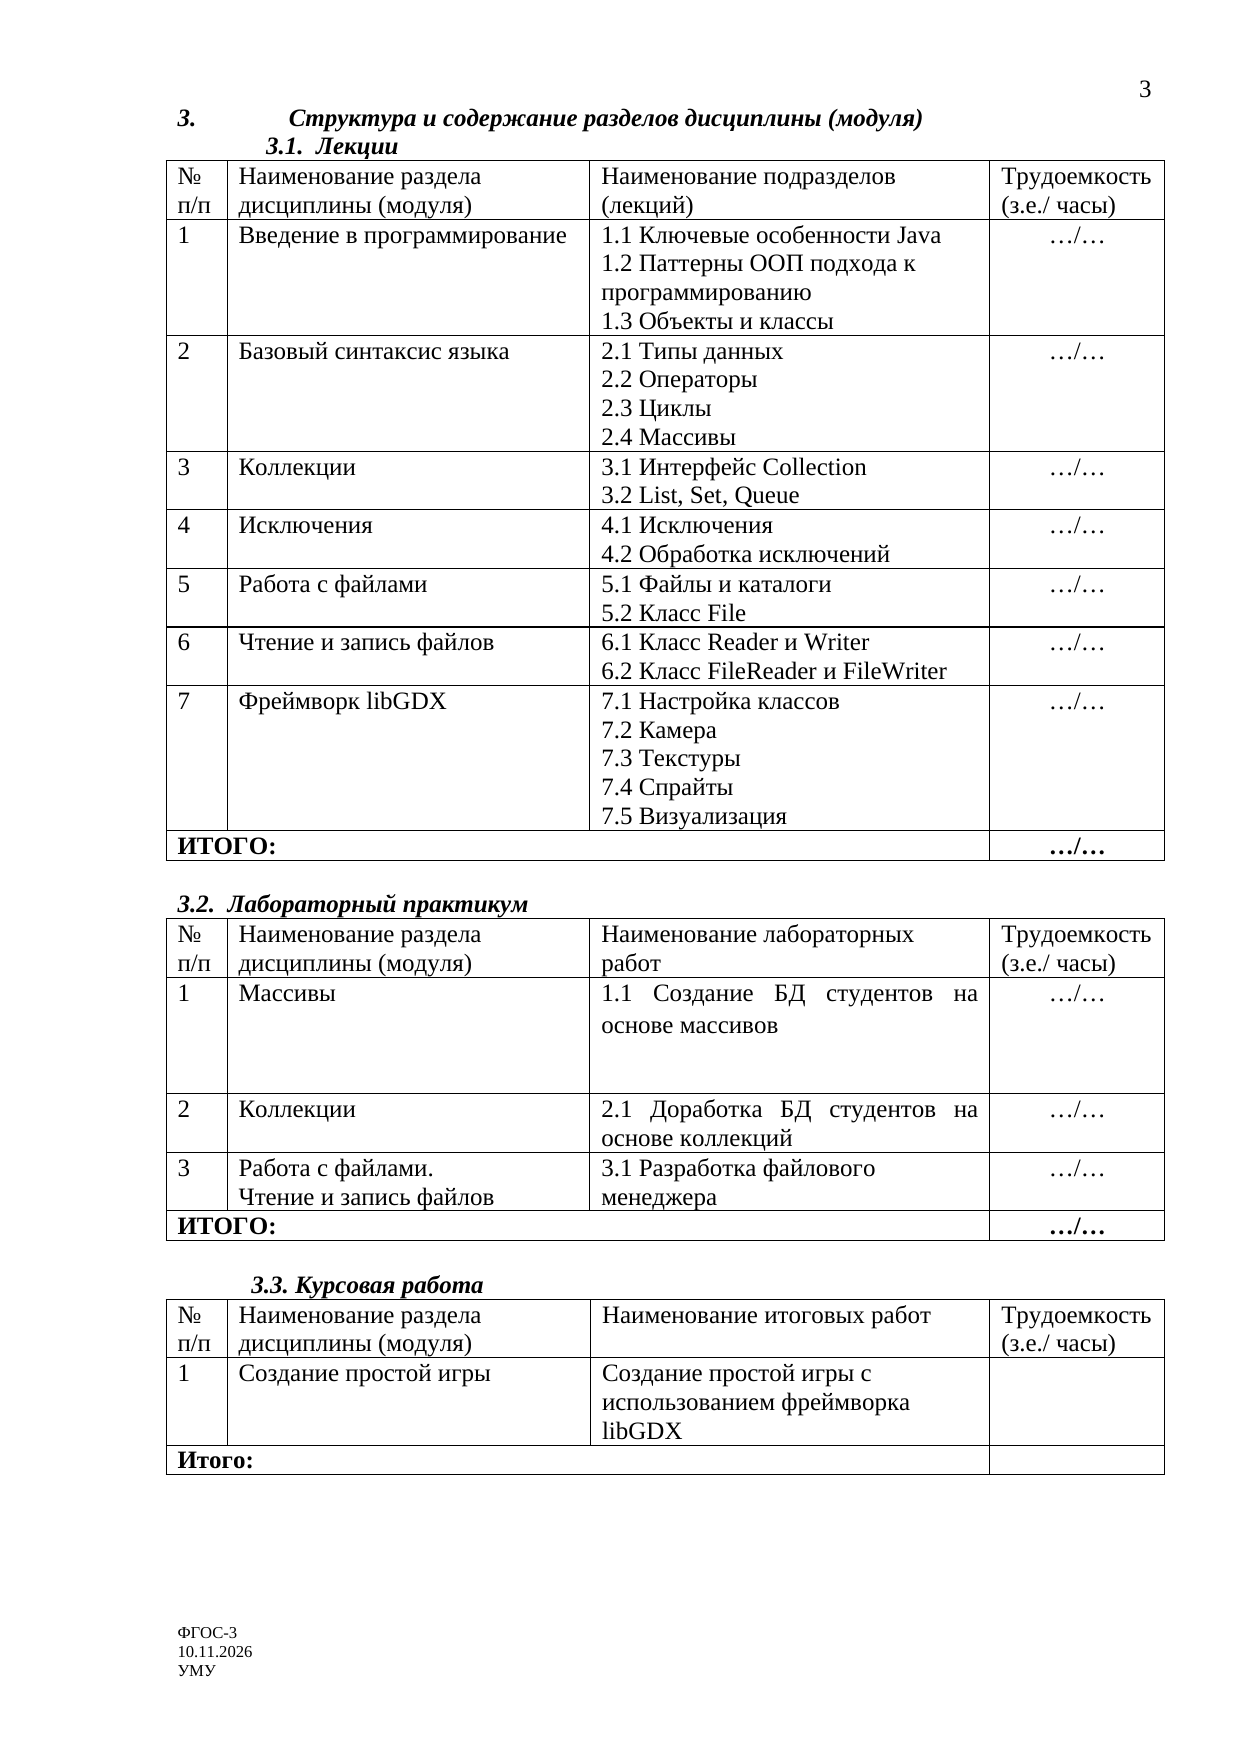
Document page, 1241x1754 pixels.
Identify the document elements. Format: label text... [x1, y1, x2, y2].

table_cell …/… [990, 336, 1164, 451]
table_cell 2 [167, 1094, 227, 1152]
table_header Наименование раздела дисциплины (модуля) [228, 1300, 590, 1357]
table_cell Работа с файлами [228, 569, 589, 626]
table_cell Коллекции [228, 452, 589, 509]
table_cell 5 [167, 569, 227, 626]
table_cell 3 [167, 452, 227, 509]
table_cell 3 [167, 1153, 227, 1210]
table_cell …/… [990, 831, 1164, 859]
table_cell 5.1 Файлы и каталоги 5.2 Класс File [590, 569, 989, 626]
table_cell 1 [167, 1358, 227, 1444]
table_cell …/… [990, 1094, 1164, 1152]
table_cell Создание простой игры с использованием фреймворка libGDX [591, 1358, 989, 1444]
table_header Трудоемкость (з.е./ часы) [990, 919, 1164, 977]
table_cell 1.1 Ключевые особенности Java 1.2 Паттерны ООП подхода к программированию 1.3 Объекты и классы [590, 220, 989, 335]
table_cell …/… [990, 569, 1164, 626]
table_cell 3.1 Интерфейс Collection 3.2 List, Set, Queue [590, 452, 989, 509]
table_cell Фреймворк libGDX [228, 686, 589, 830]
table_cell …/… [990, 1211, 1164, 1240]
text 3.1. Лекции [177, 131, 1152, 160]
table_cell Чтение и запись файлов [228, 628, 589, 685]
table_cell …/… [990, 220, 1164, 335]
table_header Трудоемкость (з.е./ часы) [990, 1300, 1164, 1357]
table_header Наименование итоговых работ [591, 1300, 989, 1357]
table_cell Введение в программирование [228, 220, 589, 335]
table_cell 4 [167, 510, 227, 568]
table_cell 4.1 Исключения 4.2 Обработка исключений [590, 510, 989, 568]
table_header № п/п [167, 1300, 227, 1357]
table_cell 7 [167, 686, 227, 830]
table_header № п/п [167, 161, 227, 219]
list Структура и содержание разделов дисциплины (модуля) [177, 103, 1152, 131]
table_cell ИТОГО: [167, 1211, 989, 1240]
table_header Наименование раздела дисциплины (модуля) [228, 161, 589, 219]
table_cell Исключения [228, 510, 589, 568]
table_header Трудоемкость (з.е./ часы) [990, 161, 1164, 219]
table_cell …/… [990, 510, 1164, 568]
table_cell [990, 1446, 1164, 1474]
table_cell Массивы [228, 978, 589, 1093]
table_cell 1 [167, 220, 227, 335]
table_cell …/… [990, 452, 1164, 509]
table_cell …/… [990, 1153, 1164, 1210]
table_cell Создание простой игры [228, 1358, 590, 1444]
table_cell 2.1 Типы данных 2.2 Операторы 2.3 Циклы 2.4 Массивы [590, 336, 989, 451]
table_cell …/… [990, 628, 1164, 685]
table_header Наименование раздела дисциплины (модуля) [228, 919, 589, 977]
table_header Наименование лабораторных работ [590, 919, 989, 977]
table_cell 3.1 Разработка файлового менеджера [590, 1153, 989, 1210]
table_cell 7.1 Настройка классов 7.2 Камера 7.3 Текстуры 7.4 Спрайты 7.5 Визуализация [590, 686, 989, 830]
table_cell 6 [167, 628, 227, 685]
table_cell 2 [167, 336, 227, 451]
table_cell ИТОГО: [167, 831, 989, 859]
table_cell 1.1 Создание БД студентов на основе массивов [590, 978, 989, 1093]
text 3.2. Лабораторный практикум [177, 889, 1152, 918]
table_cell …/… [990, 978, 1164, 1093]
table_header Наименование подразделов (лекций) [590, 161, 989, 219]
table_cell [990, 1358, 1164, 1444]
table_header № п/п [167, 919, 227, 977]
table_cell Итого: [167, 1446, 989, 1474]
text 3.3. Курсовая работа [177, 1270, 1152, 1299]
table_cell 2.1 Доработка БД студентов на основе коллекций [590, 1094, 989, 1152]
table_cell Работа с файлами. Чтение и запись файлов [228, 1153, 589, 1210]
table_cell …/… [990, 686, 1164, 830]
table_cell Коллекции [228, 1094, 589, 1152]
table_cell 1 [167, 978, 227, 1093]
table_cell Базовый синтаксис языка [228, 336, 589, 451]
table_cell 6.1 Класс Reader и Writer 6.2 Класс FileReader и FileWriter [590, 628, 989, 685]
